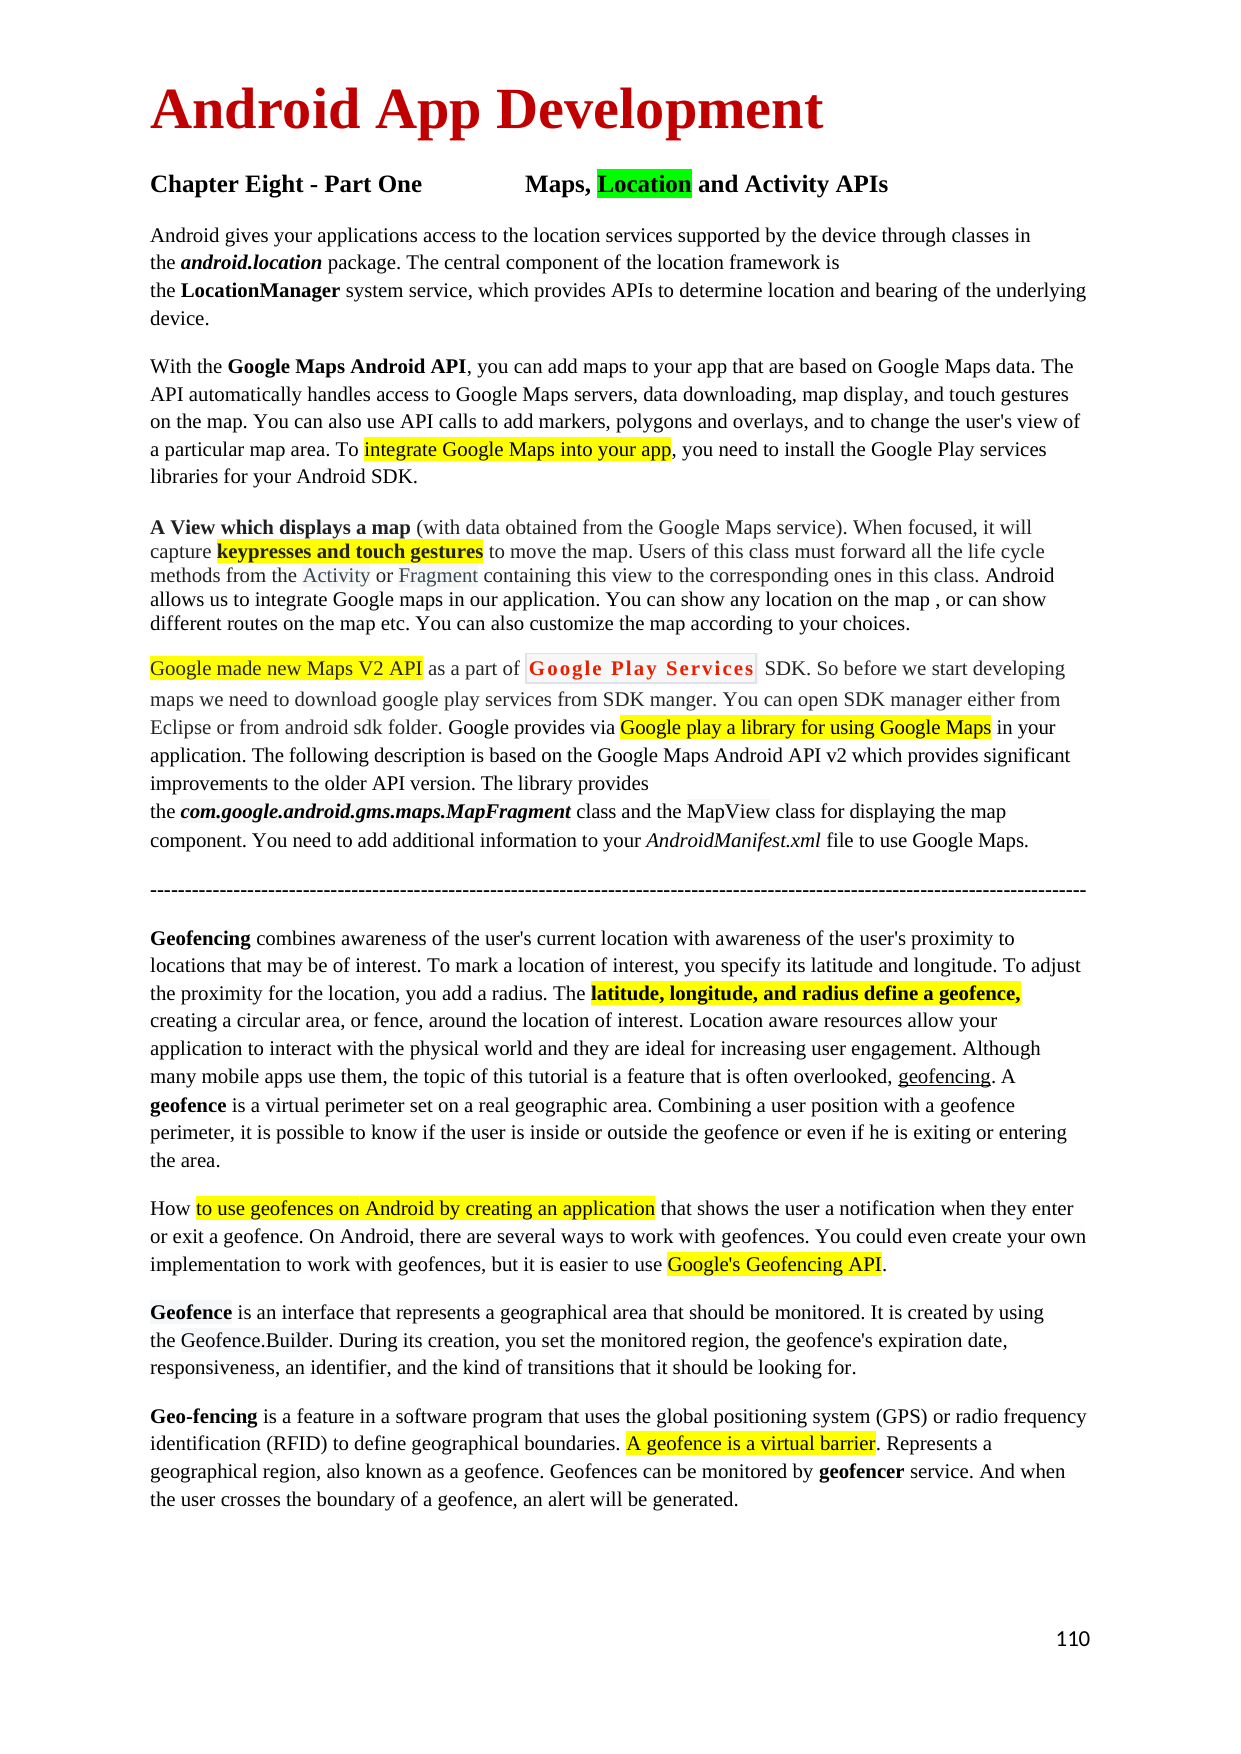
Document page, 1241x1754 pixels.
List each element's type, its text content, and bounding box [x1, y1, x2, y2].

text Chapter Eight - Part One Maps, Location and Activity APIs [150, 169, 597, 198]
text Android gives your applications access to the location services supported by the device through classes in the android.location package. The central component of the location framework is the LocationManager system service, which provides APIs to determine location and bearing of the underlying device. [150, 223, 1090, 329]
text How to use geofences on Android by creating an application that shows the user a notification when they enter or exit a geofence. On Android, there are several ways to work with geofences. You could even create your own implementation to work with geofences, but it is easier to use Google's Geofencing API. [150, 1196, 1090, 1276]
text Chapter Eight - Part One Maps, Location and Activity APIs [692, 169, 1090, 198]
text Geo-fencing is a feature in a software program that uses the global positioning system (GPS) or radio frequency identification (RFID) to define geographical boundaries. A geofence is a virtual barrier. Represents a geographical region, also known as a geofence. Geofences can be monitored by geofencer service. And when the user crosses the boundary of a geofence, an alert will be generated. [150, 1404, 1090, 1511]
text Google made new Maps V2 API as a part of Google Play Services SDK. So before we start developing maps we need to download google play services from SDK manger. You can open SDK manager either from Eclipse or from android sdk folder. Google provides via Google play a library for using Google Maps in your application. The following description is based on the Google Maps Android API v2 which provides significant improvements to the older API version. The library provides the com.google.android.gms.maps.MapFragment class and the MapView class for displaying the map component. You need to add additional information to your AndroidManifest.xml file to use Google Maps. [150, 652, 1090, 852]
text With the Google Maps Android API, you can add maps to your app that are based on Google Maps data. The API automatically handles access to Google Maps servers, data downloading, map display, and touch gestures on the map. You can also use API calls to add markers, polygons and overlays, and to change the user's view of a particular map area. To integrate Google Maps into your app, you need to install the Google Play services libraries for your Android SDK. [150, 354, 1090, 488]
text A View which displays a map (with data obtained from the Google Maps service). When focused, it will capture keypresses and touch gestures to move the map. Users of this class must forward all the life cycle methods from the Activity or Fragment containing this view to the corresponding ones in this class. Android allows us to integrate Google maps in our application. You can show any location on the map , or can show different routes on the map etc. You can also customize the map according to your choices. [150, 514, 1090, 635]
text Geofence is an interface that represents a geographical area that should be monitored. It is created by using the Geofence.Builder. During its creation, you set the monitored region, the geofence's expiration date, responsiveness, an identifier, and the kind of transitions that it should be looking for. [150, 1300, 1090, 1379]
text Geofencing combines awareness of the user's current location with awareness of the user's proximity to locations that may be of interest. To mark a location of interest, you specify its latitude and longitude. To adjust the proximity for the location, you add a radius. The latitude, longitude, and radius define a geofence, creating a circular area, or fence, around the location of interest. Location aware resources allow your application to interact with the physical world and they are ideal for increasing user engagement. Although many mobile apps use them, the topic of this tutorial is a feature that is often overlooked, geofencing. A geofence is a virtual perimeter set on a real geographic area. Combining a user position with a geofence perimeter, it is possible to know if the user is inside or outside the geofence or even if he is exiting or entering the area. [150, 926, 1090, 1172]
